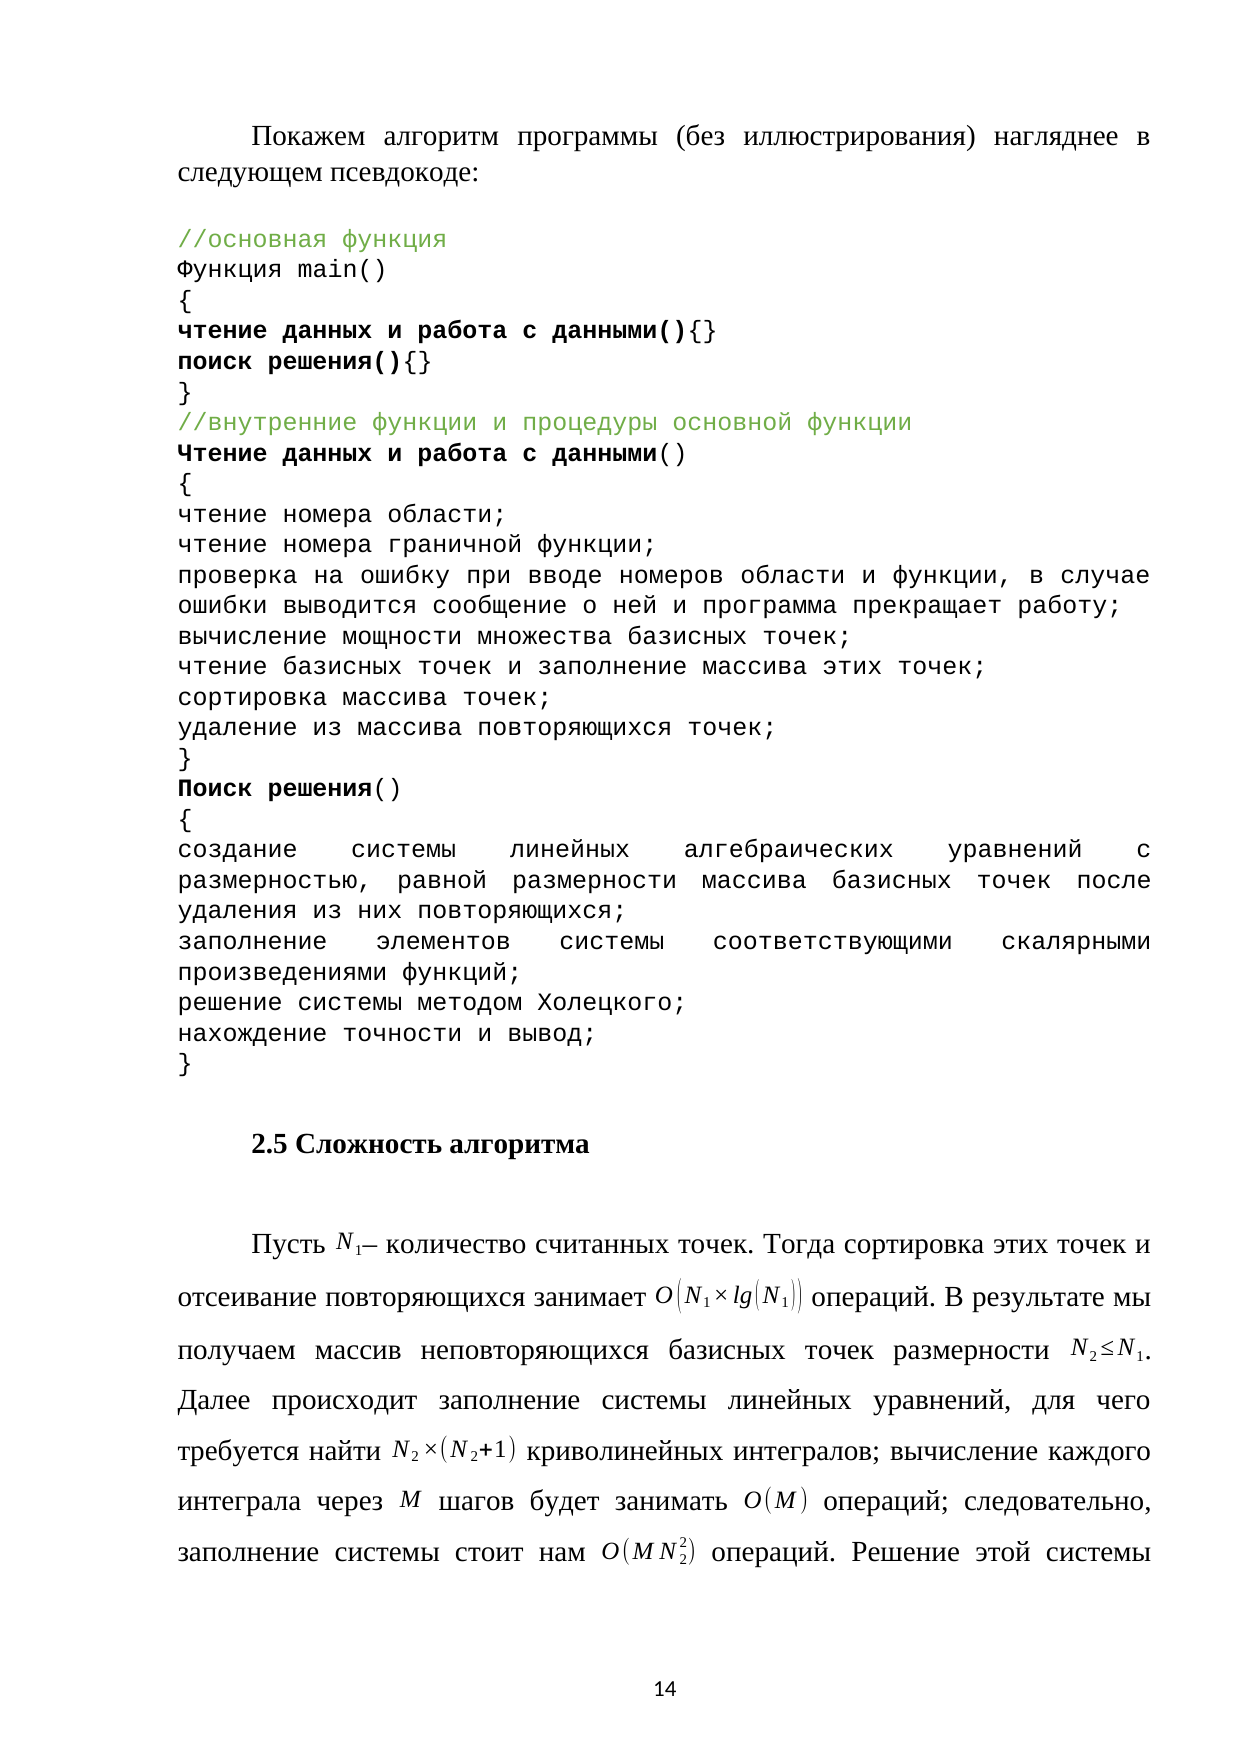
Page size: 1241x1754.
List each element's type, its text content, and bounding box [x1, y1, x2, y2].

text решение системы методом Холецкого; [177, 989, 1152, 1018]
text чтение данных и работа с данными(){} [177, 318, 1152, 346]
text чтение базисных точек и заполнение массива этих точек; [177, 654, 1152, 682]
text чтение номера области; [177, 501, 1152, 529]
text Чтение данных и работа с данными() [177, 440, 1152, 468]
text заполнение элементов системы соответствующими скалярными произведениями функций; [177, 928, 1152, 987]
text } [177, 379, 1152, 407]
text нахождение точности и вывод; [177, 1020, 1152, 1048]
text Покажем алгоритм программы (без иллюстрирования) нагляднее в следующем псевдокоде: [177, 118, 1152, 188]
text } [177, 1051, 1152, 1079]
text //основная функция [177, 227, 1152, 255]
text { [177, 471, 1152, 499]
text сортировка массива точек; [177, 684, 1152, 713]
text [177, 1226, 1152, 1568]
text вычисление мощности множества базисных точек; [177, 623, 1152, 652]
text удаление из массива повторяющихся точек; [177, 715, 1152, 743]
text { [177, 288, 1152, 316]
subtitle 2.5 Сложность алгоритма [177, 1126, 1152, 1159]
text { [177, 806, 1152, 835]
text Функция main() [177, 257, 1152, 285]
text создание системы линейных алгебраических уравнений с размерностью, равной размерности массива базисных точек после удаления из них повторяющихся; [177, 837, 1152, 926]
text } [177, 745, 1152, 774]
text //внутренние функции и процедуры основной функции [177, 410, 1152, 438]
text проверка на ошибку при вводе номеров области и функции, в случае ошибки выводится сообщение о ней и программа прекращает работу; [177, 562, 1152, 621]
text поиск решения(){} [177, 349, 1152, 377]
text чтение номера граничной функции; [177, 532, 1152, 560]
text Поиск решения() [177, 776, 1152, 804]
